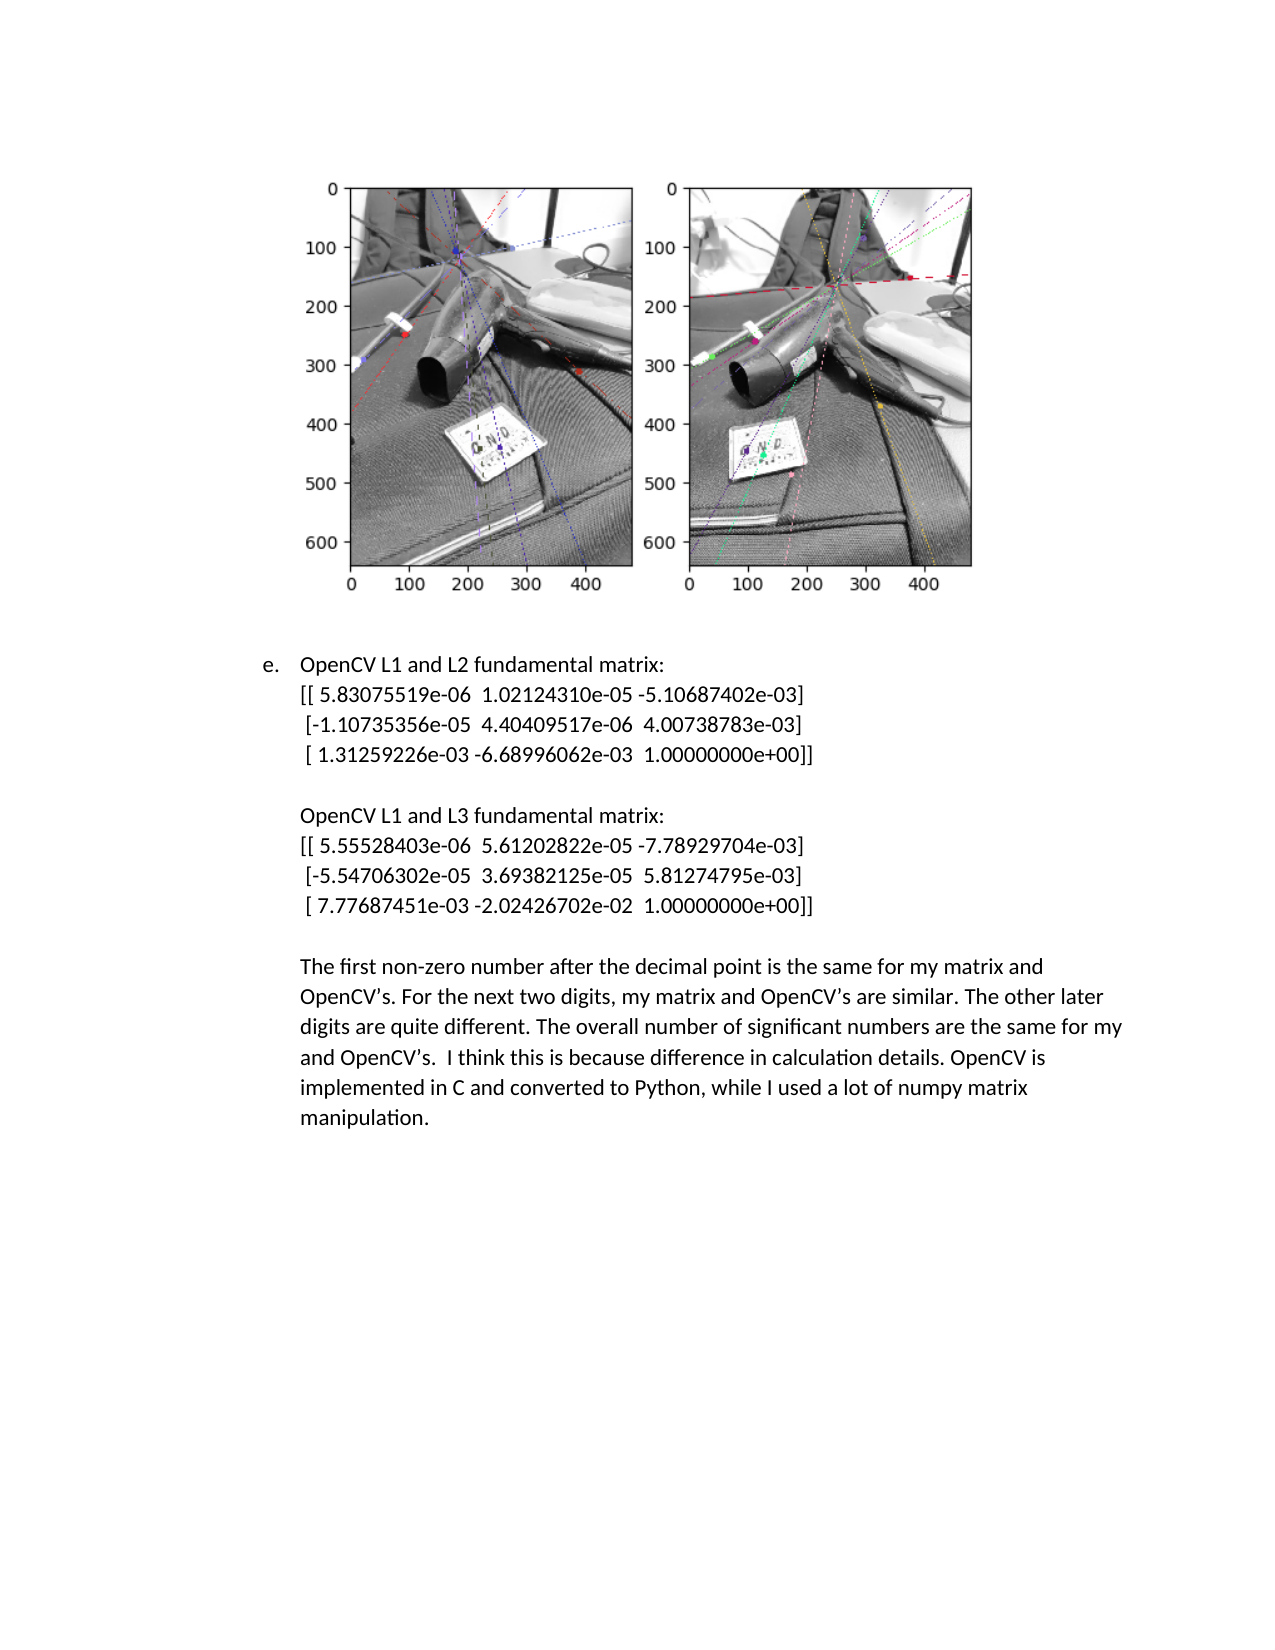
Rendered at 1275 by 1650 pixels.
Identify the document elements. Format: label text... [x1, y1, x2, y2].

list [[ 5.83075519e-06 1.02124310e-05 -5.10687402e-03] [300, 680, 1125, 708]
picture [300, 150, 1007, 618]
list [ 7.77687451e-03 -2.02426702e-02 1.00000000e+00]] [300, 892, 1125, 919]
list [ 1.31259226e-03 -6.68996062e-03 1.00000000e+00]] [300, 741, 1125, 768]
list [-1.10735356e-05 4.40409517e-06 4.00738783e-03] [300, 710, 1125, 738]
list OpenCV L1 and L3 fundamental matrix: [300, 801, 1125, 829]
list [-5.54706302e-05 3.69382125e-05 5.81274795e-03] [300, 861, 1125, 889]
list OpenCV L1 and L2 fundamental matrix: [262, 650, 1125, 678]
list The first non-zero number after the decimal point is the same for my matrix and OpenCV’s. For the next two digits, my matrix and OpenCV’s are similar. The other later digits are quite different. The overall number of significant numbers are the same for my and OpenCV’s. I think this is because difference in calculation details. OpenCV is implemented in C and converted to Python, while I used a lot of numpy matrix manipulation. [300, 952, 1125, 1131]
list [[ 5.55528403e-06 5.61202822e-05 -7.78929704e-03] [300, 831, 1125, 859]
